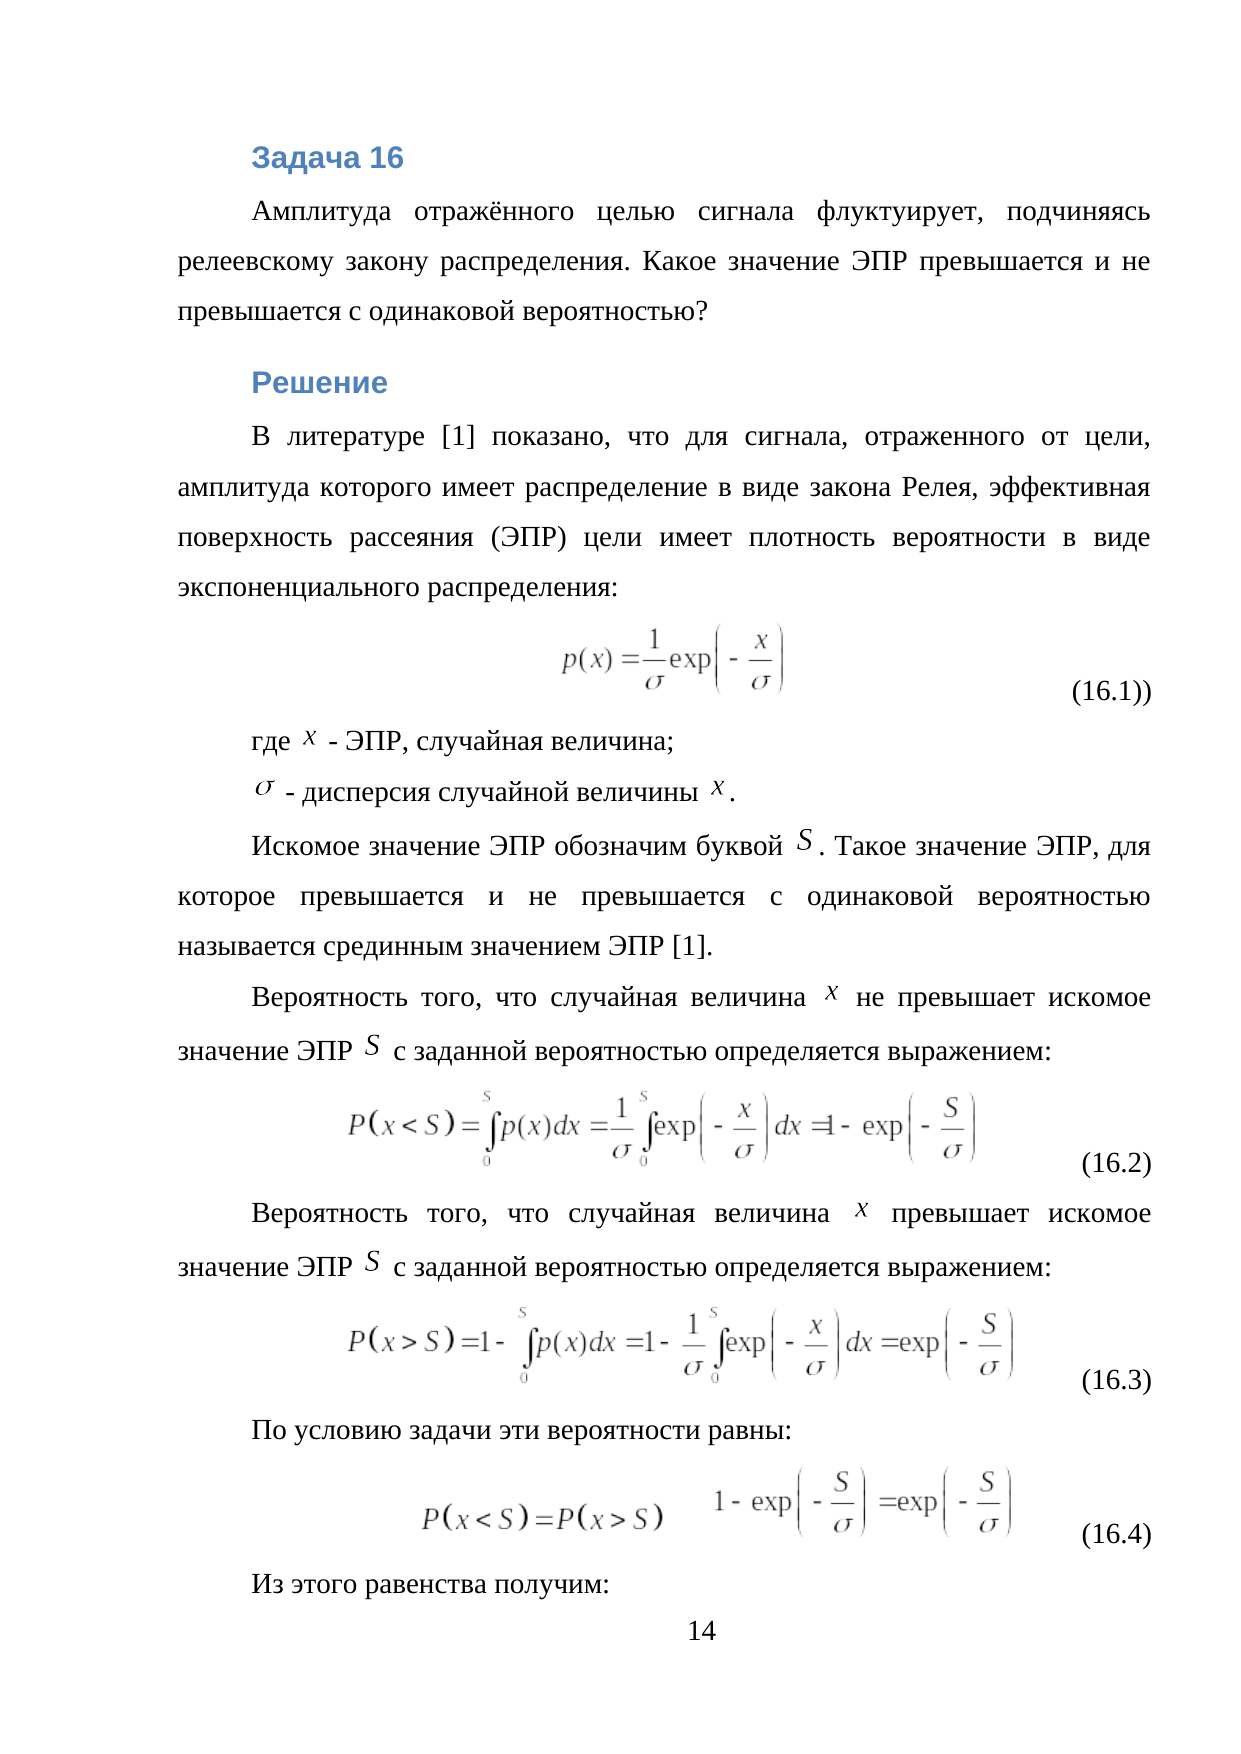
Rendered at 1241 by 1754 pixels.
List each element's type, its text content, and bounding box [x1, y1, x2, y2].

text - дисперсия случайной величины . [177, 774, 1152, 807]
text Из этого равенства получим: [177, 1566, 1152, 1599]
text Искомое значение ЭПР обозначим буквой . Такое значение ЭПР, для которое превышается и не превышается с одинаковой вероятностью называется срединным значением ЭПР . [177, 824, 1152, 962]
text (16.2) [177, 1083, 1152, 1179]
text (16.1)) [177, 620, 1152, 707]
text В литературе показано, что для сигнала, отраженного от цели, амплитуда которого имеет распределение в виде закона Релея, эффективная поверхность рассеяния (ЭПР) цели имеет плотность вероятности в виде экспоненциального распределения: [177, 418, 1152, 603]
text (16.3) [177, 1300, 1152, 1395]
text Вероятность того, что случайная величина превышает искомое значение ЭПР с заданной вероятностью определяется выражением: [177, 1195, 1152, 1283]
text По условию задачи эти вероятности равны: [177, 1412, 1152, 1446]
subtitle Задача 16 [177, 139, 1152, 175]
text (16.4) [177, 1462, 1152, 1549]
text Амплитуда отражённого целью сигнала флуктуирует, подчиняясь релеевскому закону распределения. Какое значение ЭПР превышается и не превышается с одинаковой вероятностью? [177, 193, 1152, 327]
subtitle Решение [177, 364, 1152, 401]
text Вероятность того, что случайная величина не превышает искомое значение ЭПР с заданной вероятностью определяется выражением: [177, 979, 1152, 1066]
text где - ЭПР, случайная величина; [177, 723, 1152, 757]
